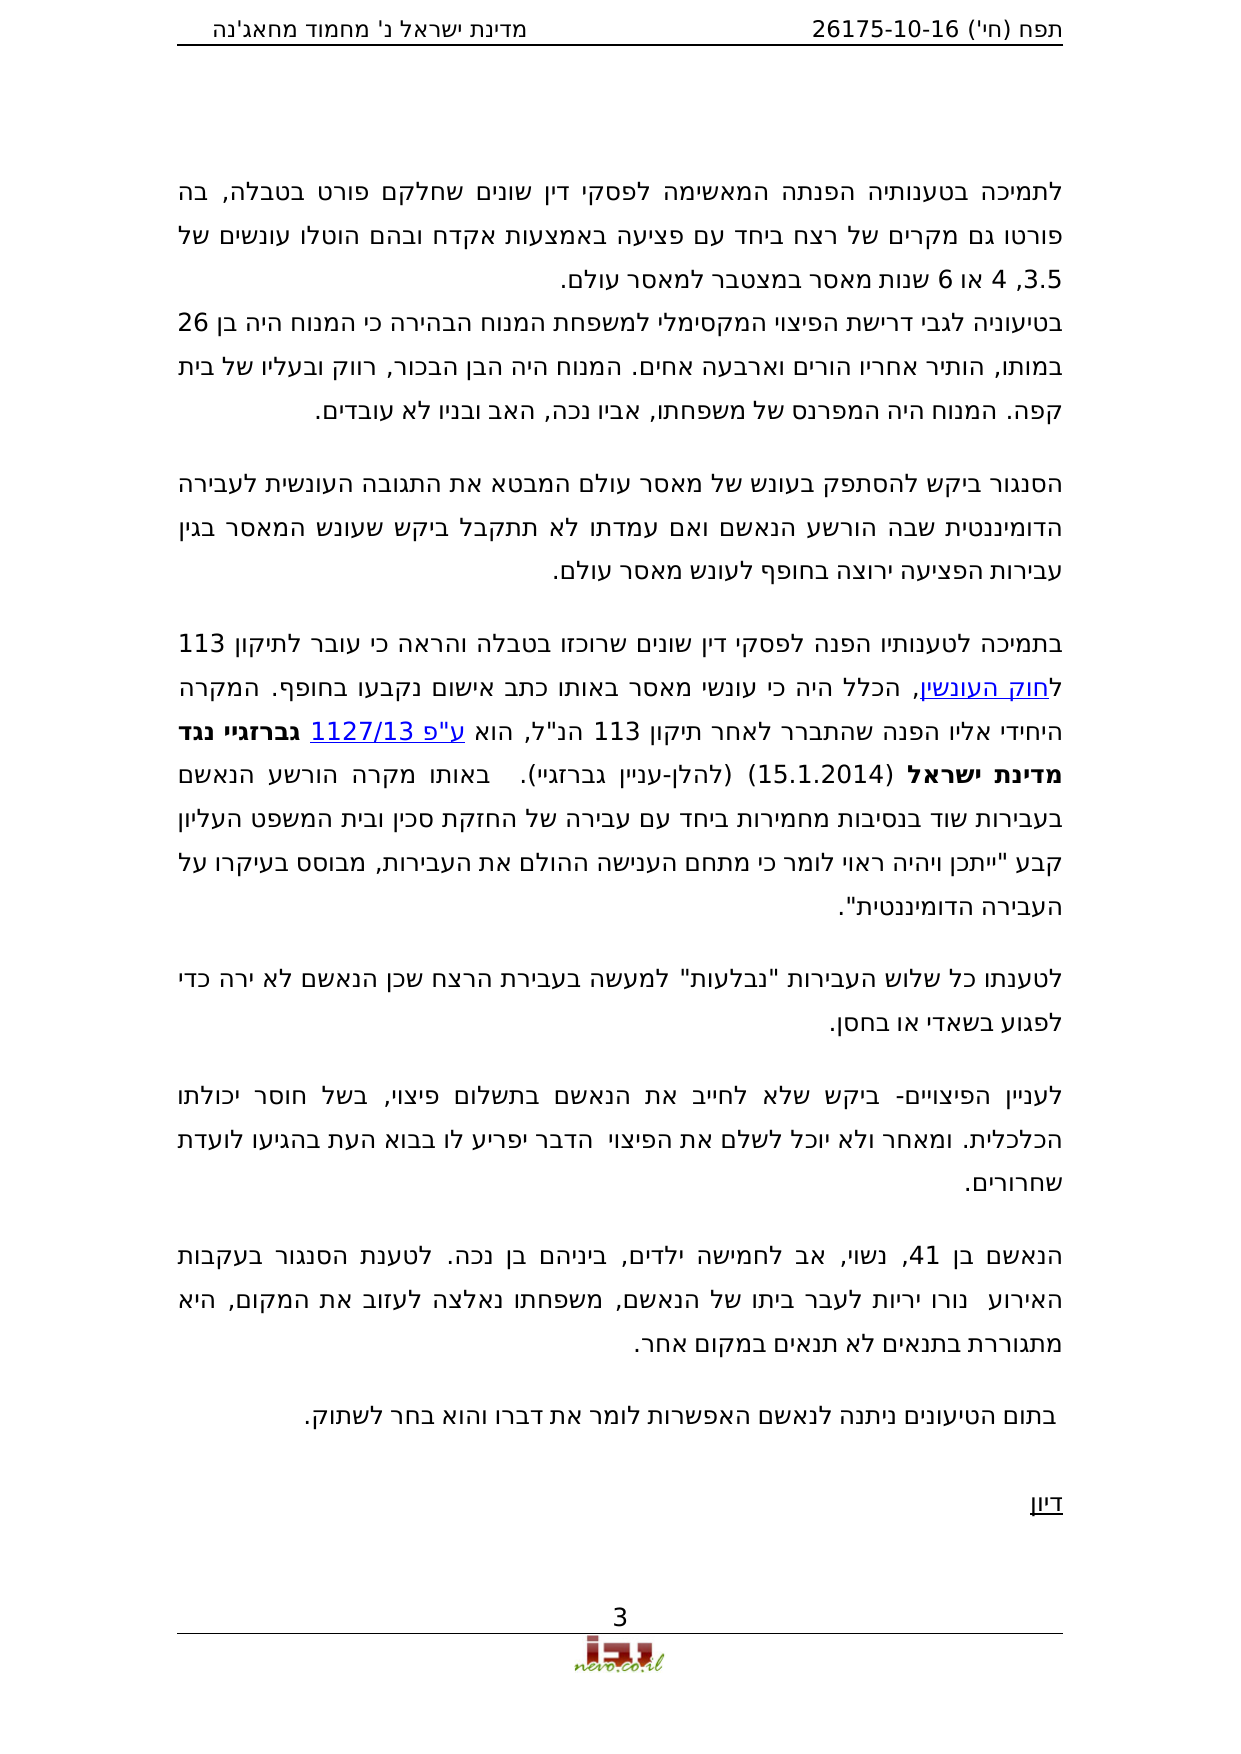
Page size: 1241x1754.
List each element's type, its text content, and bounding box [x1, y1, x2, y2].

text לתמיכה בטענותיה הפנתה המאשימה לפסקי דין שונים שחלקם פורט בטבלה, בה פורטו גם מקרים של רצח ביחד עם פציעה באמצעות אקדח ובהם הוטלו עונשים של 3.5, 4 או 6 שנות מאסר במצטבר למאסר עולם. [177, 177, 1063, 294]
text בתמיכה לטענותיו הפנה לפסקי דין שונים שרוכזו בטבלה והראה כי עובר לתיקון 113 לחוק העונשין, הכלל היה כי עונשי מאסר באותו כתב אישום נקבעו בחופף. המקרה היחידי אליו הפנה שהתברר לאחר תיקון 113 הנ"ל, הוא ע"פ 1127/13 גברזגיי נגד מדינת ישראל (15.1.2014) (להלן-עניין גברזגיי). באותו מקרה הורשע הנאשם בעבירות שוד בנסיבות מחמירות ביחד עם עבירה של החזקת סכין ובית המשפט העליון קבע "ייתכן ויהיה ראוי לומר כי מתחם הענישה ההולם את העבירות, מבוסס בעיקרו על העבירה הדומיננטית". [177, 629, 1063, 921]
text בתום הטיעונים ניתנה לנאשם האפשרות לומר את דברו והוא בחר לשתוק. [177, 1401, 1063, 1431]
text לעניין הפיצויים- ביקש שלא לחייב את הנאשם בתשלום פיצוי, בשל חוסר יכולתו הכלכלית. ומאחר ולא יוכל לשלם את הפיצוי הדבר יפריע לו בבוא העת בהגיעו לועדת שחרורים. [177, 1081, 1063, 1198]
text הנאשם בן 41, נשוי, אב לחמישה ילדים, ביניהם בן נכה. לטענת הסנגור בעקבות האירוע נורו יריות לעבר ביתו של הנאשם, משפחתו נאלצה לעזוב את המקום, היא מתגוררת בתנאים לא תנאים במקום אחר. [177, 1241, 1063, 1358]
text דיון [177, 1488, 1063, 1517]
text בטיעוניה לגבי דרישת הפיצוי המקסימלי למשפחת המנוח הבהירה כי המנוח היה בן 26 במותו, הותיר אחריו הורים וארבעה אחים. המנוח היה הבן הבכור, רווק ובעליו של בית קפה. המנוח היה המפרנס של משפחתו, אביו נכה, האב ובניו לא עובדים. [177, 309, 1063, 426]
text לטענתו כל שלוש העבירות "נבלעות" למעשה בעבירת הרצח שכן הנאשם לא ירה כדי לפגוע בשאדי או בחסן. [177, 965, 1063, 1038]
picture [574, 1635, 666, 1673]
text הסנגור ביקש להסתפק בעונש של מאסר עולם המבטא את התגובה העונשית לעבירה הדומיננטית שבה הורשע הנאשם ואם עמדתו לא תתקבל ביקש שעונש המאסר בגין עבירות הפציעה ירוצה בחופף לעונש מאסר עולם. [177, 469, 1063, 586]
